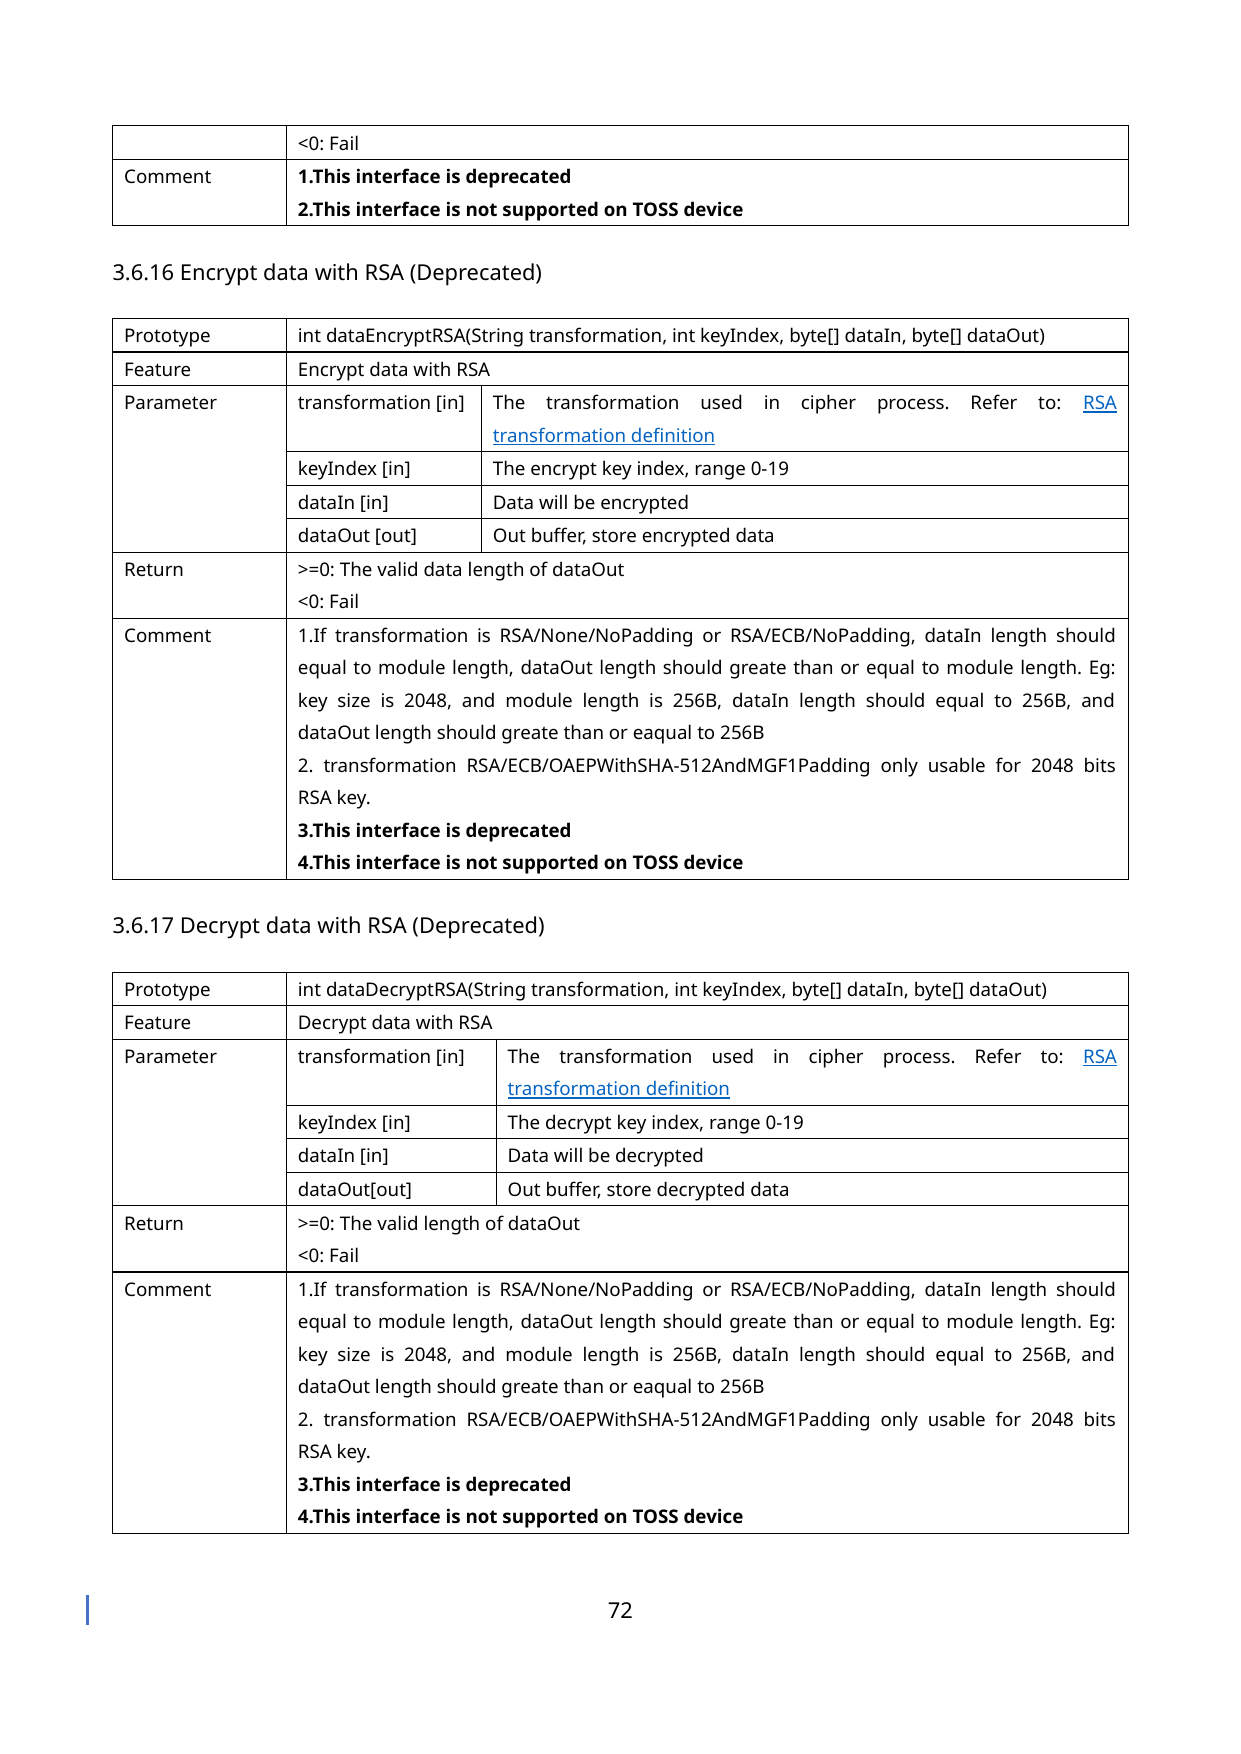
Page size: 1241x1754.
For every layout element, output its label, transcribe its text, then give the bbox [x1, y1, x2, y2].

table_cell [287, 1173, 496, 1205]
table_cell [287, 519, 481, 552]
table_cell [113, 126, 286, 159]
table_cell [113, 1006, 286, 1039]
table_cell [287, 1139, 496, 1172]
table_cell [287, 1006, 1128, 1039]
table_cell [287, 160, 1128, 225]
subtitle 3.6.17 Decrypt data with RSA (Deprecated) [112, 909, 1128, 941]
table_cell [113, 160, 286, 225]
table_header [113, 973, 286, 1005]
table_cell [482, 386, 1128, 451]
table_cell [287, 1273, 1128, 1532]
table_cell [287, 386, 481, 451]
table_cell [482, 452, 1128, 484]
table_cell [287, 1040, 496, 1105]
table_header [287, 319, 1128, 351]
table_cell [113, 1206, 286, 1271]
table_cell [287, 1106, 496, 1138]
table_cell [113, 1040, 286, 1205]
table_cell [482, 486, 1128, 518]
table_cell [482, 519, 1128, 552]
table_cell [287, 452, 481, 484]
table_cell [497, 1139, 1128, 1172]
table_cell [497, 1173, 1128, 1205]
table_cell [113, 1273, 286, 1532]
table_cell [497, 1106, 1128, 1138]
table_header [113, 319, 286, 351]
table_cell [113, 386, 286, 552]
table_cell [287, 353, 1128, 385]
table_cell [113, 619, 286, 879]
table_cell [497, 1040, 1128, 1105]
subtitle 3.6.16 Encrypt data with RSA (Deprecated) [112, 255, 1128, 288]
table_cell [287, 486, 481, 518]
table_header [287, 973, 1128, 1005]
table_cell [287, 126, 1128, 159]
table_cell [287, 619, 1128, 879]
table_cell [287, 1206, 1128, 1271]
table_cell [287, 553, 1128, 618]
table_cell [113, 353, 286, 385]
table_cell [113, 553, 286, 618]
